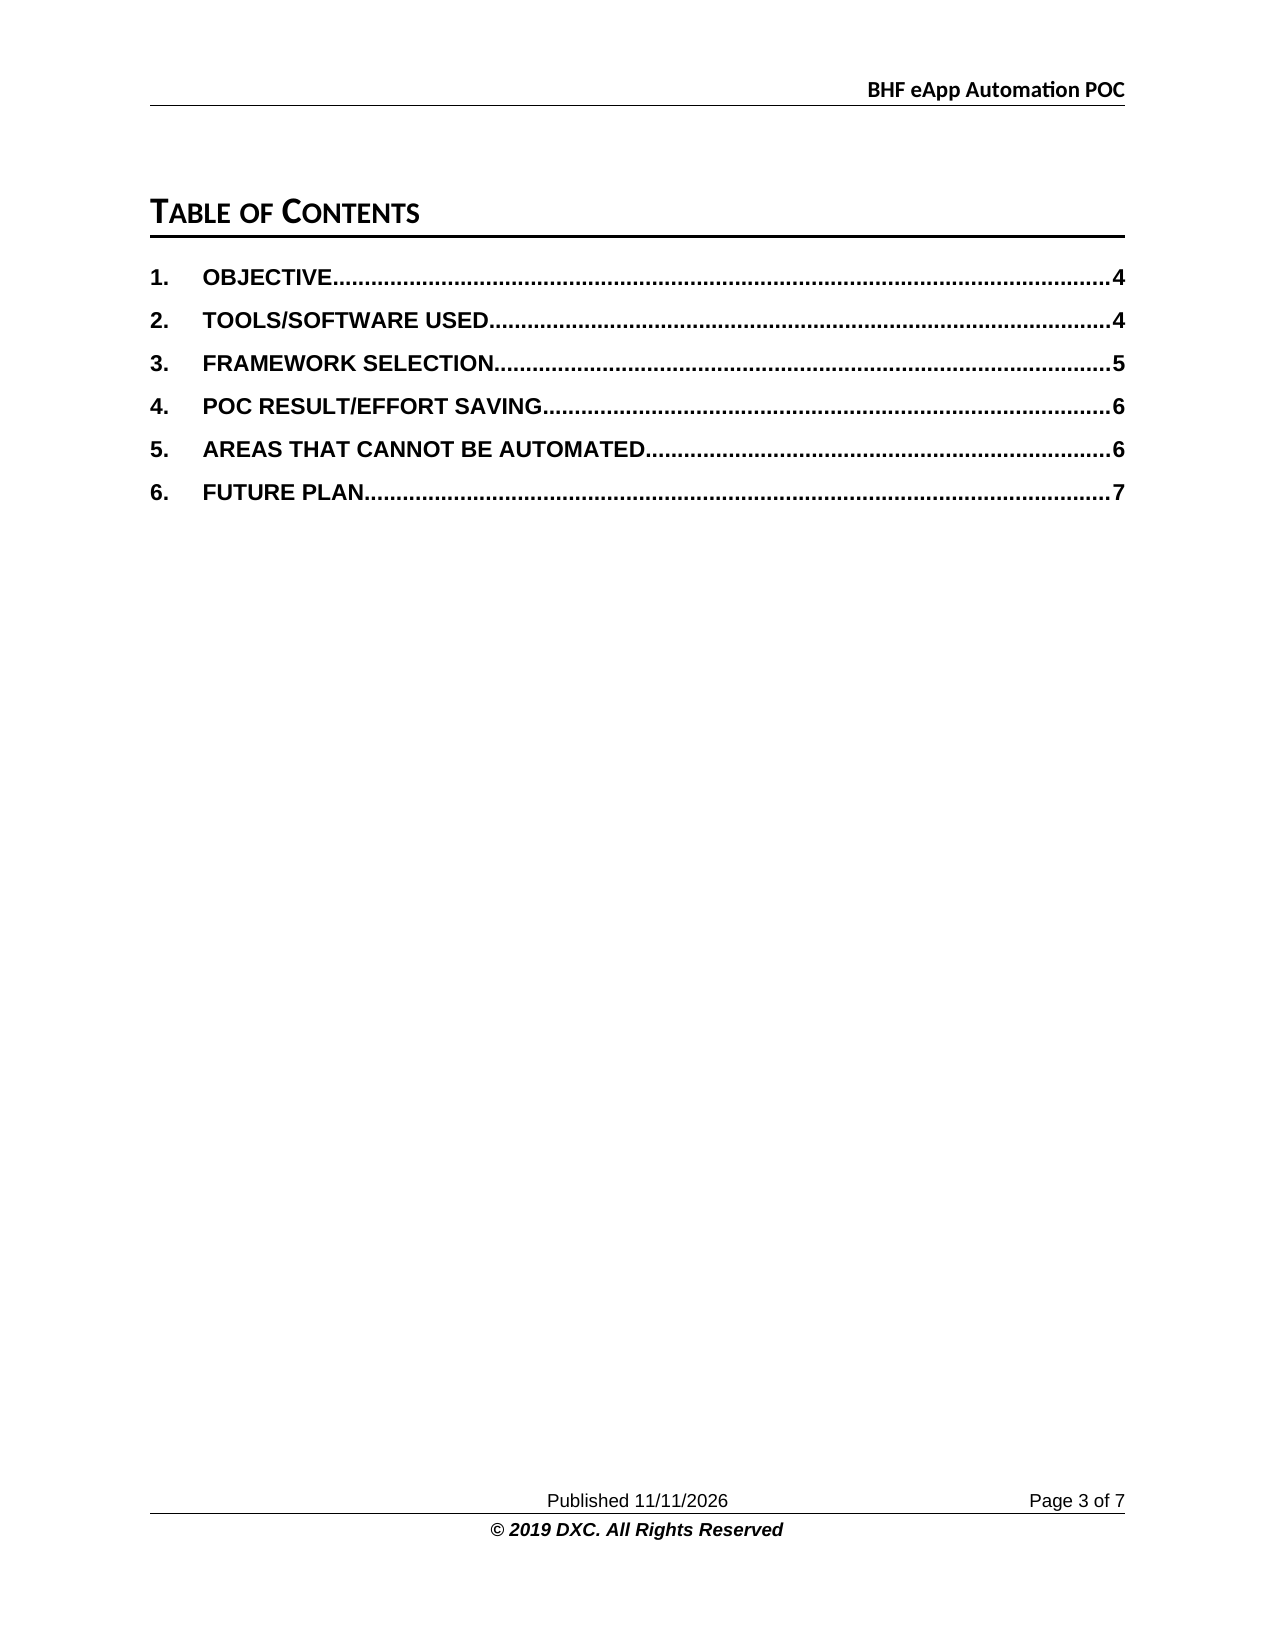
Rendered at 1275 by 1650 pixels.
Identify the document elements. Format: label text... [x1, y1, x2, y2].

text 2. Tools/Software Used 4 [150, 307, 1125, 333]
text 1. Objective 4 [150, 263, 1125, 290]
text 4. POC Result/Effort saving 6 [150, 393, 1125, 419]
text 3. Framework Selection 5 [150, 349, 1125, 376]
text 5. Areas that cannot be Automated 6 [150, 436, 1125, 462]
subtitle Table of Contents [150, 187, 1125, 235]
text 6. Future Plan 7 [150, 479, 1125, 505]
